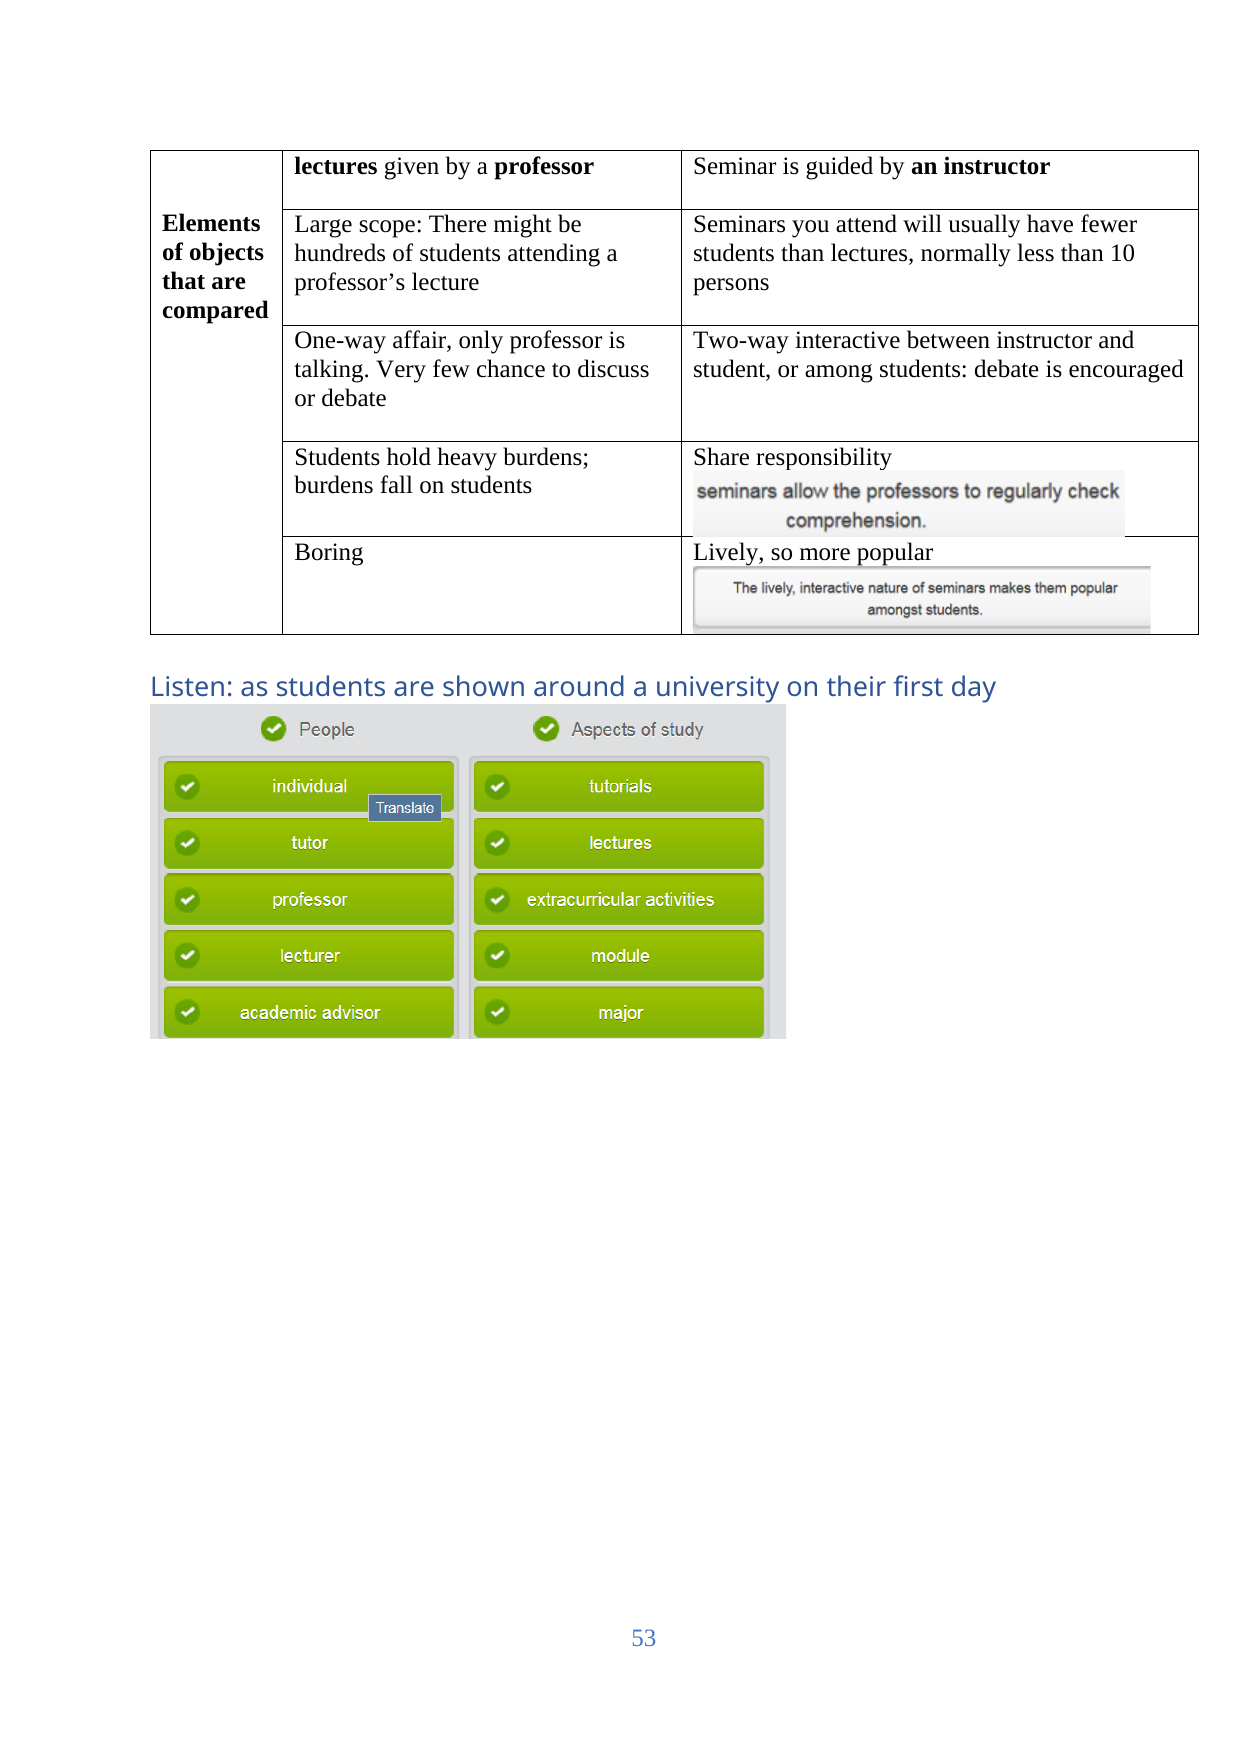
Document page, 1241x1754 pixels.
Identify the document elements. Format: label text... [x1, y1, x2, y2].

subtitle Listen: as students are shown around a university on their first day [150, 667, 1137, 704]
table_cell Share responsibility [682, 442, 1198, 536]
table_cell Students hold heavy burdens; burdens fall on students [283, 442, 681, 536]
picture [150, 704, 787, 1039]
picture [692, 470, 1125, 537]
table_cell Seminars you attend will usually have fewer students than lectures, normally less than 10 persons [682, 210, 1198, 324]
table_cell Lively, so more popular [682, 537, 1198, 633]
picture [692, 566, 1151, 634]
table_cell Large scope: There might be hundreds of students attending a professor’s lecture [283, 210, 681, 324]
table_cell One-way affair, only professor is talking. Very few chance to discuss or debate [283, 326, 681, 441]
table_cell Boring [283, 537, 681, 633]
table_cell Elements of objects that are compared [151, 151, 282, 633]
table_cell Seminar is guided by an instructor [682, 151, 1198, 208]
table_cell lectures given by a professor [283, 151, 681, 208]
table_cell Two-way interactive between instructor and student, or among students: debate is encouraged [682, 326, 1198, 441]
